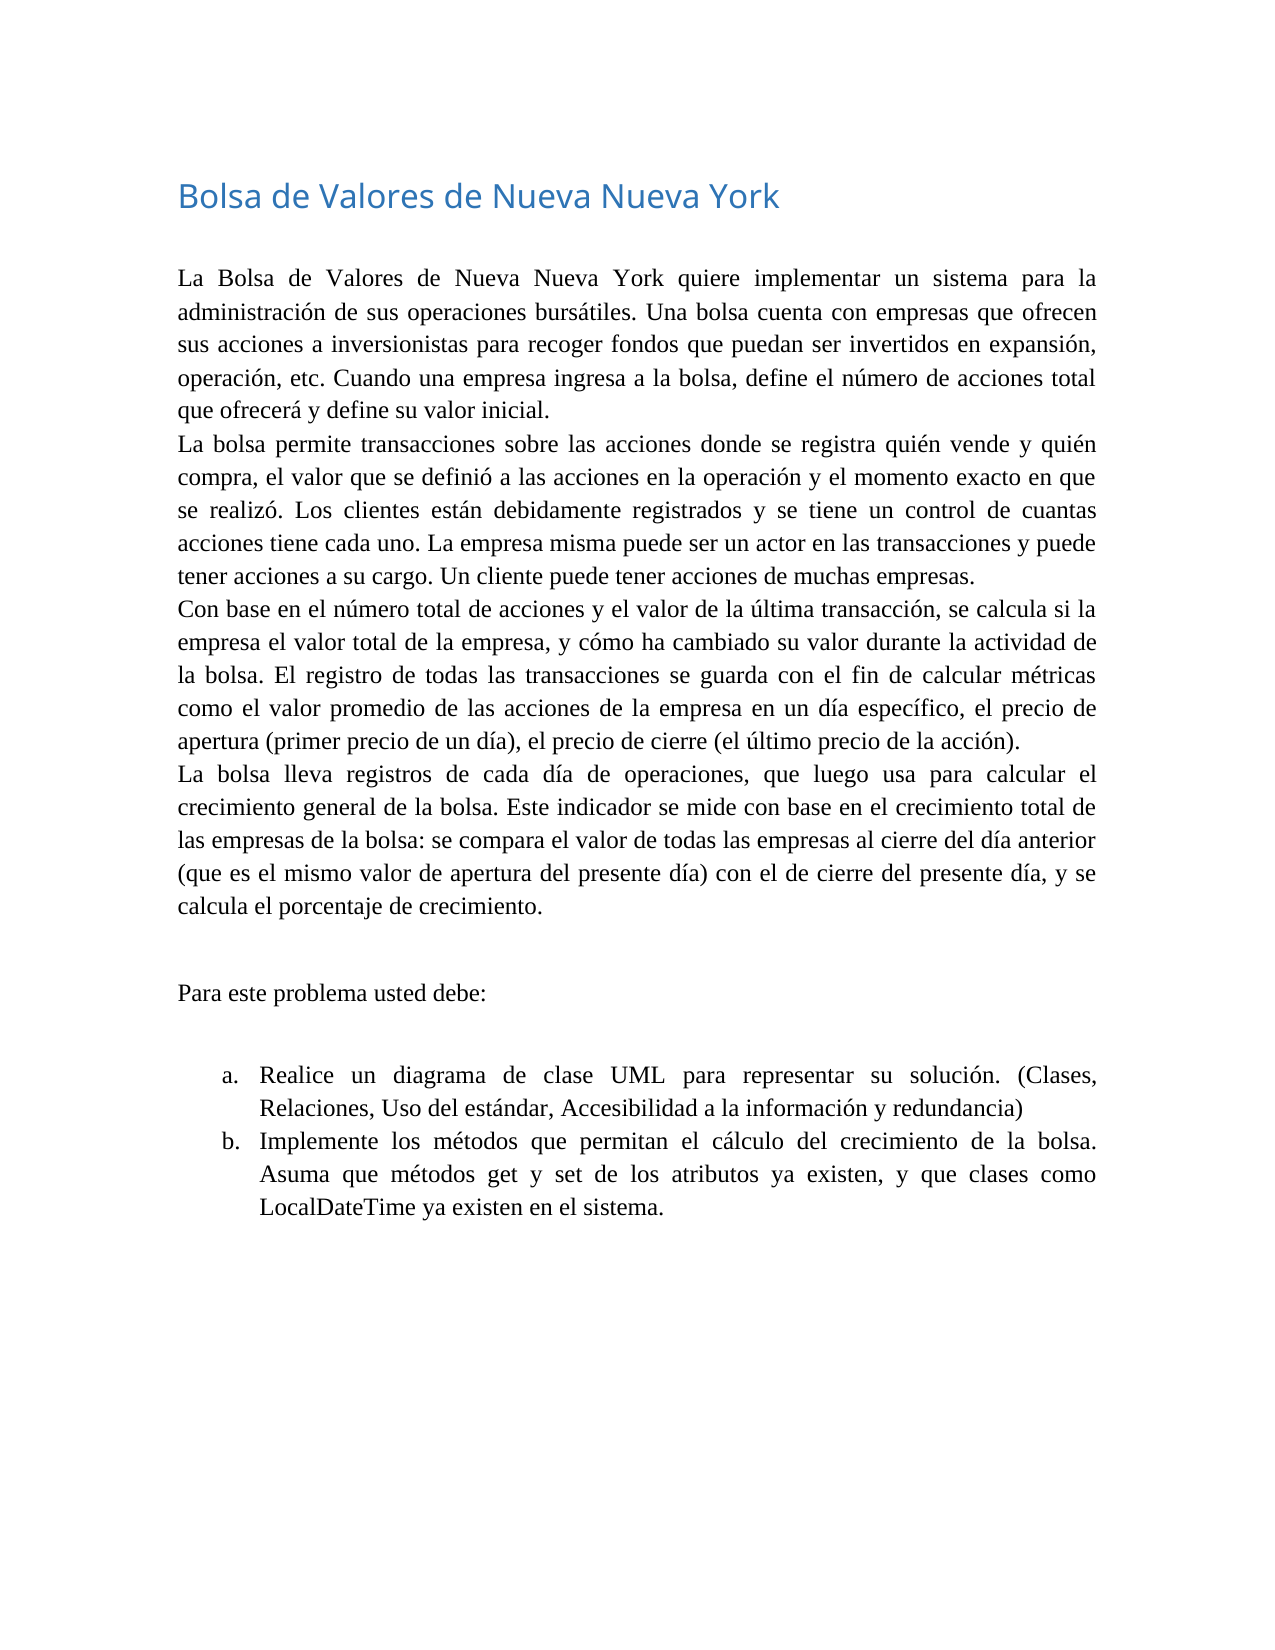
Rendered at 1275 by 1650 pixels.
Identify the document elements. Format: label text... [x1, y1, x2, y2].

list Realice un diagrama de clase UML para representar su solución. (Clases, Relaciones, Uso del estándar, Accesibilidad a la información y redundancia) [222, 1060, 1098, 1122]
list La Bolsa de Valores de Nueva Nueva York quiere implementar un sistema para la administración de sus operaciones bursátiles. Una bolsa cuenta con empresas que ofrecen sus acciones a inversionistas para recoger fondos que puedan ser invertidos en expansión, operación, etc. Cuando una empresa ingresa a la bolsa, define el número de acciones total que ofrecerá y define su valor inicial. [177, 263, 1098, 424]
list Implemente los métodos que permitan el cálculo del crecimiento de la bolsa. Asuma que métodos get y set de los atributos ya existen, y que clases como LocalDateTime ya existen en el sistema. [222, 1126, 1098, 1221]
list La bolsa lleva registros de cada día de operaciones, que luego usa para calcular el crecimiento general de la bolsa. Este indicador se mide con base en el crecimiento total de las empresas de la bolsa: se compara el valor de todas las empresas al cierre del día anterior (que es el mismo valor de apertura del presente día) con el de cierre del presente día, y se calcula el porcentaje de crecimiento. [177, 759, 1098, 920]
list Con base en el número total de acciones y el valor de la última transacción, se calcula si la empresa el valor total de la empresa, y cómo ha cambiado su valor durante la actividad de la bolsa. El registro de todas las transacciones se guarda con el fin de calcular métricas como el valor promedio de las acciones de la empresa en un día específico, el precio de apertura (primer precio de un día), el precio de cierre (el último precio de la acción). [177, 594, 1098, 754]
list Para este problema usted debe: [177, 978, 1098, 1006]
subtitle Bolsa de Valores de Nueva Nueva York [177, 173, 1098, 218]
list La bolsa permite transacciones sobre las acciones donde se registra quién vende y quién compra, el valor que se definió a las acciones en la operación y el momento exacto en que se realizó. Los clientes están debidamente registrados y se tiene un control de cuantas acciones tiene cada uno. La empresa misma puede ser un actor en las transacciones y puede tener acciones a su cargo. Un cliente puede tener acciones de muchas empresas. [177, 429, 1098, 589]
